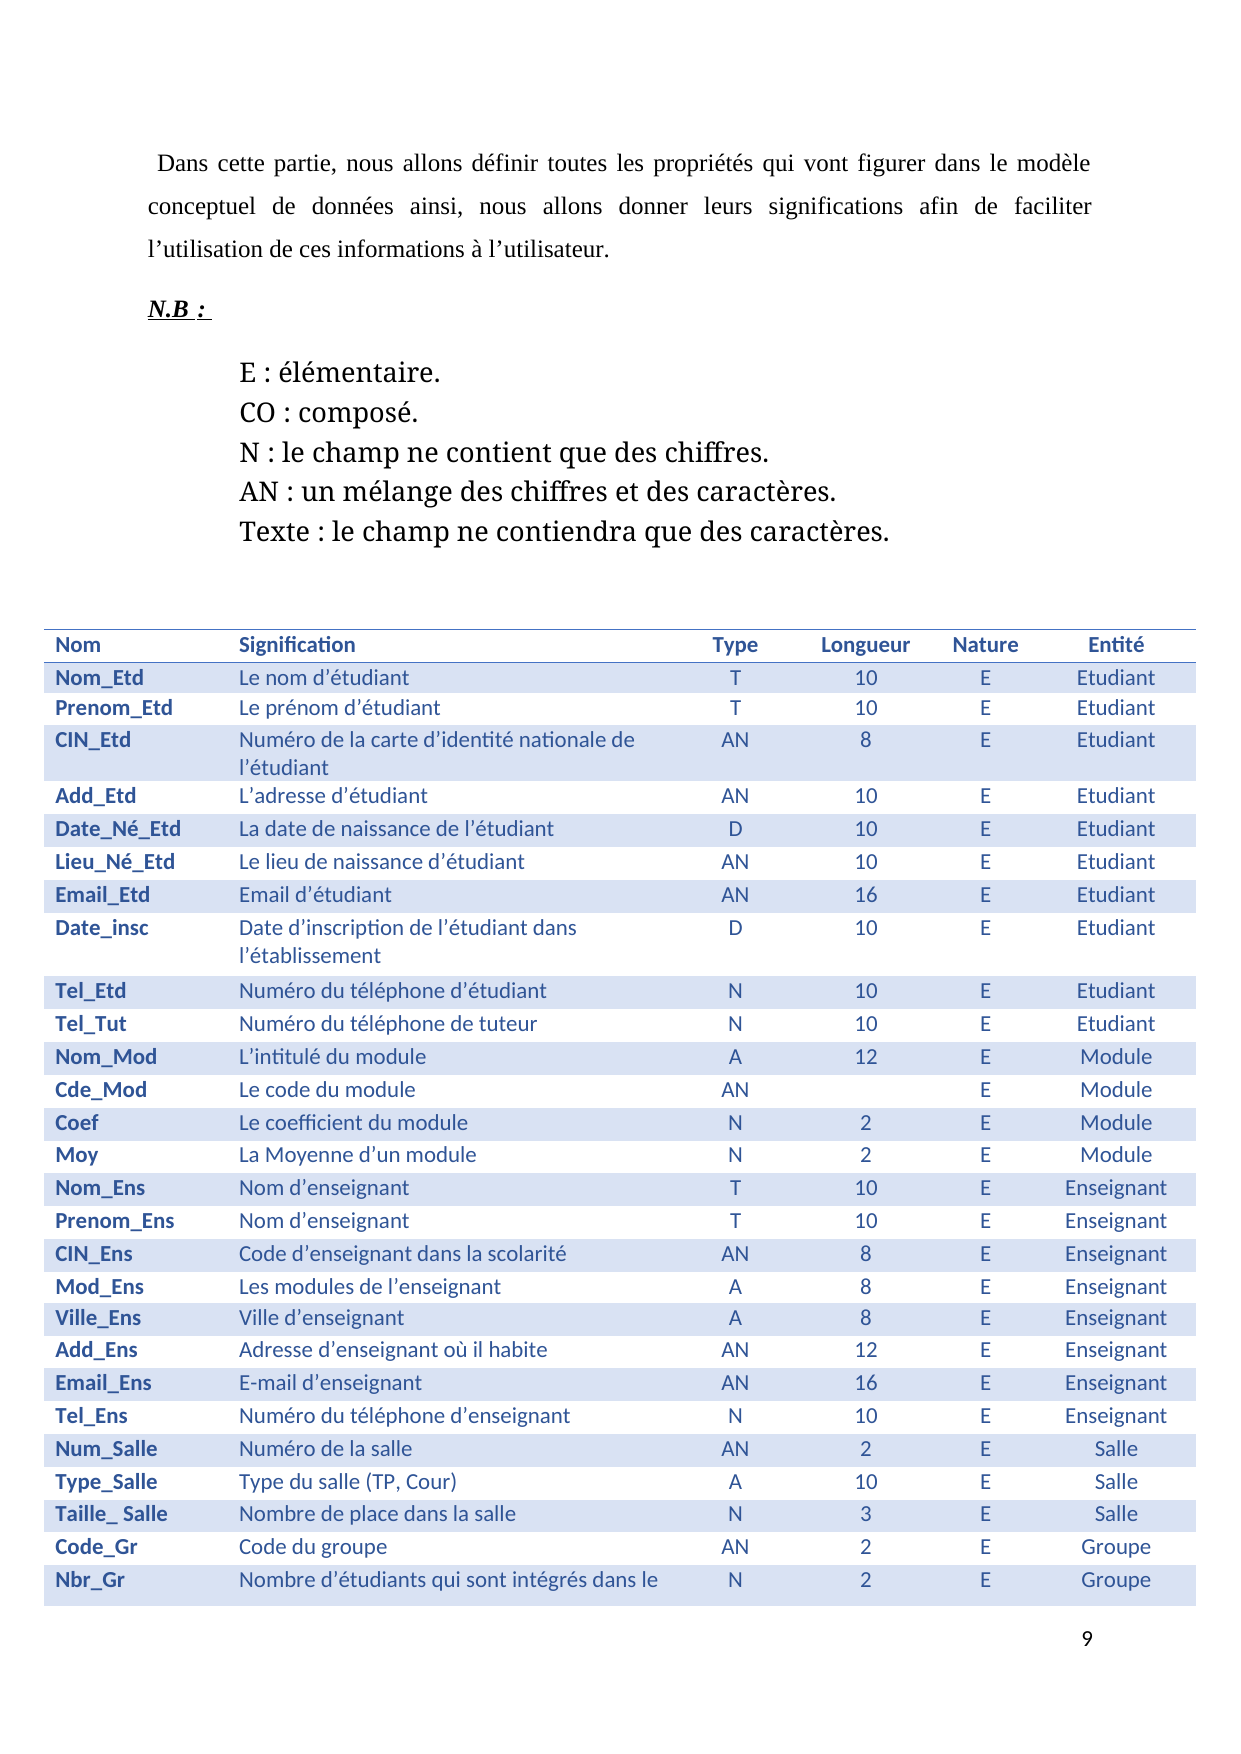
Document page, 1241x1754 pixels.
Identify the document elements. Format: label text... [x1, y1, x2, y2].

table_cell 12 [797, 1042, 935, 1075]
table_cell 2 [797, 1565, 935, 1606]
table_header Type [674, 630, 797, 662]
list Texte : le champ ne contiendra que des caractères. [148, 513, 1093, 549]
table_cell Ville d’enseignant [228, 1303, 674, 1336]
table_cell E [935, 781, 1036, 814]
table_cell Le nom d’étudiant [228, 663, 674, 693]
table_cell 10 [797, 1009, 935, 1042]
text N.B : [148, 294, 1093, 322]
table_cell La Moyenne d’un module [228, 1141, 674, 1173]
table_cell Code_Gr [44, 1533, 228, 1565]
table_cell 2 [797, 1108, 935, 1141]
table_cell Etudiant [1036, 663, 1196, 693]
table_cell N [674, 1108, 797, 1141]
table_cell 10 [797, 976, 935, 1009]
table_cell E [935, 1401, 1036, 1434]
table_header Longueur [797, 630, 935, 662]
table_cell A [674, 1303, 797, 1336]
table_cell Tel_Tut [44, 1009, 228, 1042]
table_cell T [674, 1173, 797, 1206]
table_cell Nom_Mod [44, 1042, 228, 1075]
table_cell E [935, 663, 1036, 693]
table_cell E [935, 1173, 1036, 1206]
table_cell Code du groupe [228, 1533, 674, 1565]
table_cell 10 [797, 1401, 935, 1434]
table_cell AN [674, 880, 797, 913]
table_cell 10 [797, 913, 935, 976]
table_cell E [935, 1108, 1036, 1141]
table_cell N [674, 1565, 797, 1606]
table_cell Etudiant [1036, 847, 1196, 880]
table_cell Numéro du téléphone d’enseignant [228, 1401, 674, 1434]
table_cell Etudiant [1036, 880, 1196, 913]
table_cell Module [1036, 1042, 1196, 1075]
table_cell 3 [797, 1500, 935, 1532]
table_cell Email_Etd [44, 880, 228, 913]
table_cell Etudiant [1036, 725, 1196, 781]
table_cell Tel_Etd [44, 976, 228, 1009]
table_cell 10 [797, 847, 935, 880]
table_cell E [935, 1042, 1036, 1075]
table_cell E [935, 976, 1036, 1009]
table_cell Type du salle (TP, Cour) [228, 1467, 674, 1499]
table_cell Module [1036, 1075, 1196, 1108]
table_cell Nombre de place dans la salle [228, 1500, 674, 1532]
table_cell E [935, 693, 1036, 725]
table_cell Numéro du téléphone d’étudiant [228, 976, 674, 1009]
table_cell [228, 1565, 674, 1606]
table_cell Add_Ens [44, 1336, 228, 1368]
table_cell N [674, 1500, 797, 1532]
table_cell Etudiant [1036, 693, 1196, 725]
table_cell Salle [1036, 1434, 1196, 1467]
table_cell 8 [797, 1239, 935, 1272]
list E : élémentaire. [148, 353, 1093, 390]
table_cell 10 [797, 814, 935, 847]
table_cell Groupe [1036, 1533, 1196, 1565]
table_cell E [935, 1141, 1036, 1173]
table_cell Le lieu de naissance d’étudiant [228, 847, 674, 880]
table_cell T [674, 1206, 797, 1239]
table_cell Nom_Etd [44, 663, 228, 693]
table_cell Etudiant [1036, 913, 1196, 976]
table_cell Date_insc [44, 913, 228, 976]
table_cell Enseignant [1036, 1368, 1196, 1401]
table_cell Etudiant [1036, 976, 1196, 1009]
table_cell Module [1036, 1141, 1196, 1173]
table_cell E [935, 814, 1036, 847]
table_cell D [674, 913, 797, 976]
table_cell CIN_Ens [44, 1239, 228, 1272]
table_cell Enseignant [1036, 1303, 1196, 1336]
table_cell A [674, 1272, 797, 1303]
table_cell [797, 1075, 935, 1108]
table_cell 16 [797, 1368, 935, 1401]
table_cell E [935, 913, 1036, 976]
table_header Entité [1036, 630, 1196, 662]
table_cell Date_Né_Etd [44, 814, 228, 847]
table_cell A [674, 1467, 797, 1499]
table_cell CIN_Etd [44, 725, 228, 781]
table_cell E [935, 725, 1036, 781]
table_cell 10 [797, 1173, 935, 1206]
table_cell Numéro de la salle [228, 1434, 674, 1467]
table_cell Email_Ens [44, 1368, 228, 1401]
table_cell E-mail d’enseignant [228, 1368, 674, 1401]
table_cell 10 [797, 781, 935, 814]
table_cell E [935, 1368, 1036, 1401]
table_cell T [674, 693, 797, 725]
table_cell La date de naissance de l’étudiant [228, 814, 674, 847]
table_cell E [935, 1533, 1036, 1565]
table_cell L’adresse d’étudiant [228, 781, 674, 814]
table_cell Cde_Mod [44, 1075, 228, 1108]
table_cell AN [674, 1239, 797, 1272]
table_cell Enseignant [1036, 1239, 1196, 1272]
table_cell Add_Etd [44, 781, 228, 814]
table_cell Moy [44, 1141, 228, 1173]
table_cell E [935, 880, 1036, 913]
table_cell E [935, 1239, 1036, 1272]
table_cell E [935, 1565, 1036, 1606]
table_cell Prenom_Ens [44, 1206, 228, 1239]
table_cell Etudiant [1036, 781, 1196, 814]
table_cell E [935, 1075, 1036, 1108]
table_cell Enseignant [1036, 1206, 1196, 1239]
table_cell Etudiant [1036, 1009, 1196, 1042]
table_cell Groupe [1036, 1565, 1196, 1606]
table_cell Email d’étudiant [228, 880, 674, 913]
table_cell 8 [797, 1303, 935, 1336]
table_cell L’intitulé du module [228, 1042, 674, 1075]
table_cell Num_Salle [44, 1434, 228, 1467]
table_cell 8 [797, 1272, 935, 1303]
table_cell Coef [44, 1108, 228, 1141]
table_cell A [674, 1042, 797, 1075]
table_cell Etudiant [1036, 814, 1196, 847]
table_cell Mod_Ens [44, 1272, 228, 1303]
table_cell 16 [797, 880, 935, 913]
table_cell Module [1036, 1108, 1196, 1141]
table_cell N [674, 976, 797, 1009]
table_cell 2 [797, 1141, 935, 1173]
table_cell 8 [797, 725, 935, 781]
table_cell Tel_Ens [44, 1401, 228, 1434]
table_cell Enseignant [1036, 1173, 1196, 1206]
table_cell E [935, 1434, 1036, 1467]
table_cell Numéro du téléphone de tuteur [228, 1009, 674, 1042]
table_cell N [674, 1009, 797, 1042]
table_cell Lieu_Né_Etd [44, 847, 228, 880]
table_cell Prenom_Etd [44, 693, 228, 725]
table_cell Adresse d’enseignant où il habite [228, 1336, 674, 1368]
table_cell Taille_ Salle [44, 1500, 228, 1532]
table_cell E [935, 847, 1036, 880]
table_cell E [935, 1336, 1036, 1368]
table_cell 2 [797, 1434, 935, 1467]
table_cell Nom_Ens [44, 1173, 228, 1206]
list N : le champ ne contient que des chiffres. [148, 433, 1093, 470]
table_cell E [935, 1206, 1036, 1239]
table_cell AN [674, 725, 797, 781]
list AN : un mélange des chiffres et des caractères. [148, 473, 1093, 510]
table_cell Code d’enseignant dans la scolarité [228, 1239, 674, 1272]
table_header Nom [44, 630, 228, 662]
table_cell Le coefficient du module [228, 1108, 674, 1141]
table_cell 12 [797, 1336, 935, 1368]
table_cell AN [674, 1075, 797, 1108]
table_cell AN [674, 1336, 797, 1368]
table_cell Nom d’enseignant [228, 1173, 674, 1206]
table_cell Enseignant [1036, 1336, 1196, 1368]
table_cell Nbr_Gr [44, 1565, 228, 1606]
table_cell N [674, 1401, 797, 1434]
table_cell E [935, 1272, 1036, 1303]
table_cell AN [674, 1533, 797, 1565]
table_cell Nom d’enseignant [228, 1206, 674, 1239]
table_cell Enseignant [1036, 1401, 1196, 1434]
table_cell AN [674, 847, 797, 880]
table_cell T [674, 663, 797, 693]
table_cell Date d’inscription de l’étudiant dans l’établissement [228, 913, 674, 976]
table_cell AN [674, 781, 797, 814]
table_cell 2 [797, 1533, 935, 1565]
table_cell 10 [797, 1467, 935, 1499]
table_cell 10 [797, 693, 935, 725]
table_cell E [935, 1303, 1036, 1336]
table_cell E [935, 1500, 1036, 1532]
table_cell N [674, 1141, 797, 1173]
table_cell Le prénom d’étudiant [228, 693, 674, 725]
table_cell 10 [797, 663, 935, 693]
list CO : composé. [148, 393, 1093, 430]
table_cell 10 [797, 1206, 935, 1239]
table_cell E [935, 1467, 1036, 1499]
table_header Signification [228, 630, 674, 662]
table_cell Numéro de la carte d’identité nationale de l’étudiant [228, 725, 674, 781]
table_header Nature [935, 630, 1036, 662]
table_cell Salle [1036, 1500, 1196, 1532]
table_cell E [935, 1009, 1036, 1042]
table_cell Le code du module [228, 1075, 674, 1108]
table_cell AN [674, 1434, 797, 1467]
table_cell D [674, 814, 797, 847]
table_cell Ville_Ens [44, 1303, 228, 1336]
table_cell AN [674, 1368, 797, 1401]
text Dans cette partie, nous allons définir toutes les propriétés qui vont figurer dans le modèle conceptuel de données ainsi, nous allons donner leurs significations afin de faciliter l’utilisation de ces informations à l’utilisateur. [148, 148, 1093, 263]
table_cell Les modules de l’enseignant [228, 1272, 674, 1303]
table_cell Salle [1036, 1467, 1196, 1499]
table_cell Type_Salle [44, 1467, 228, 1499]
table_cell Enseignant [1036, 1272, 1196, 1303]
